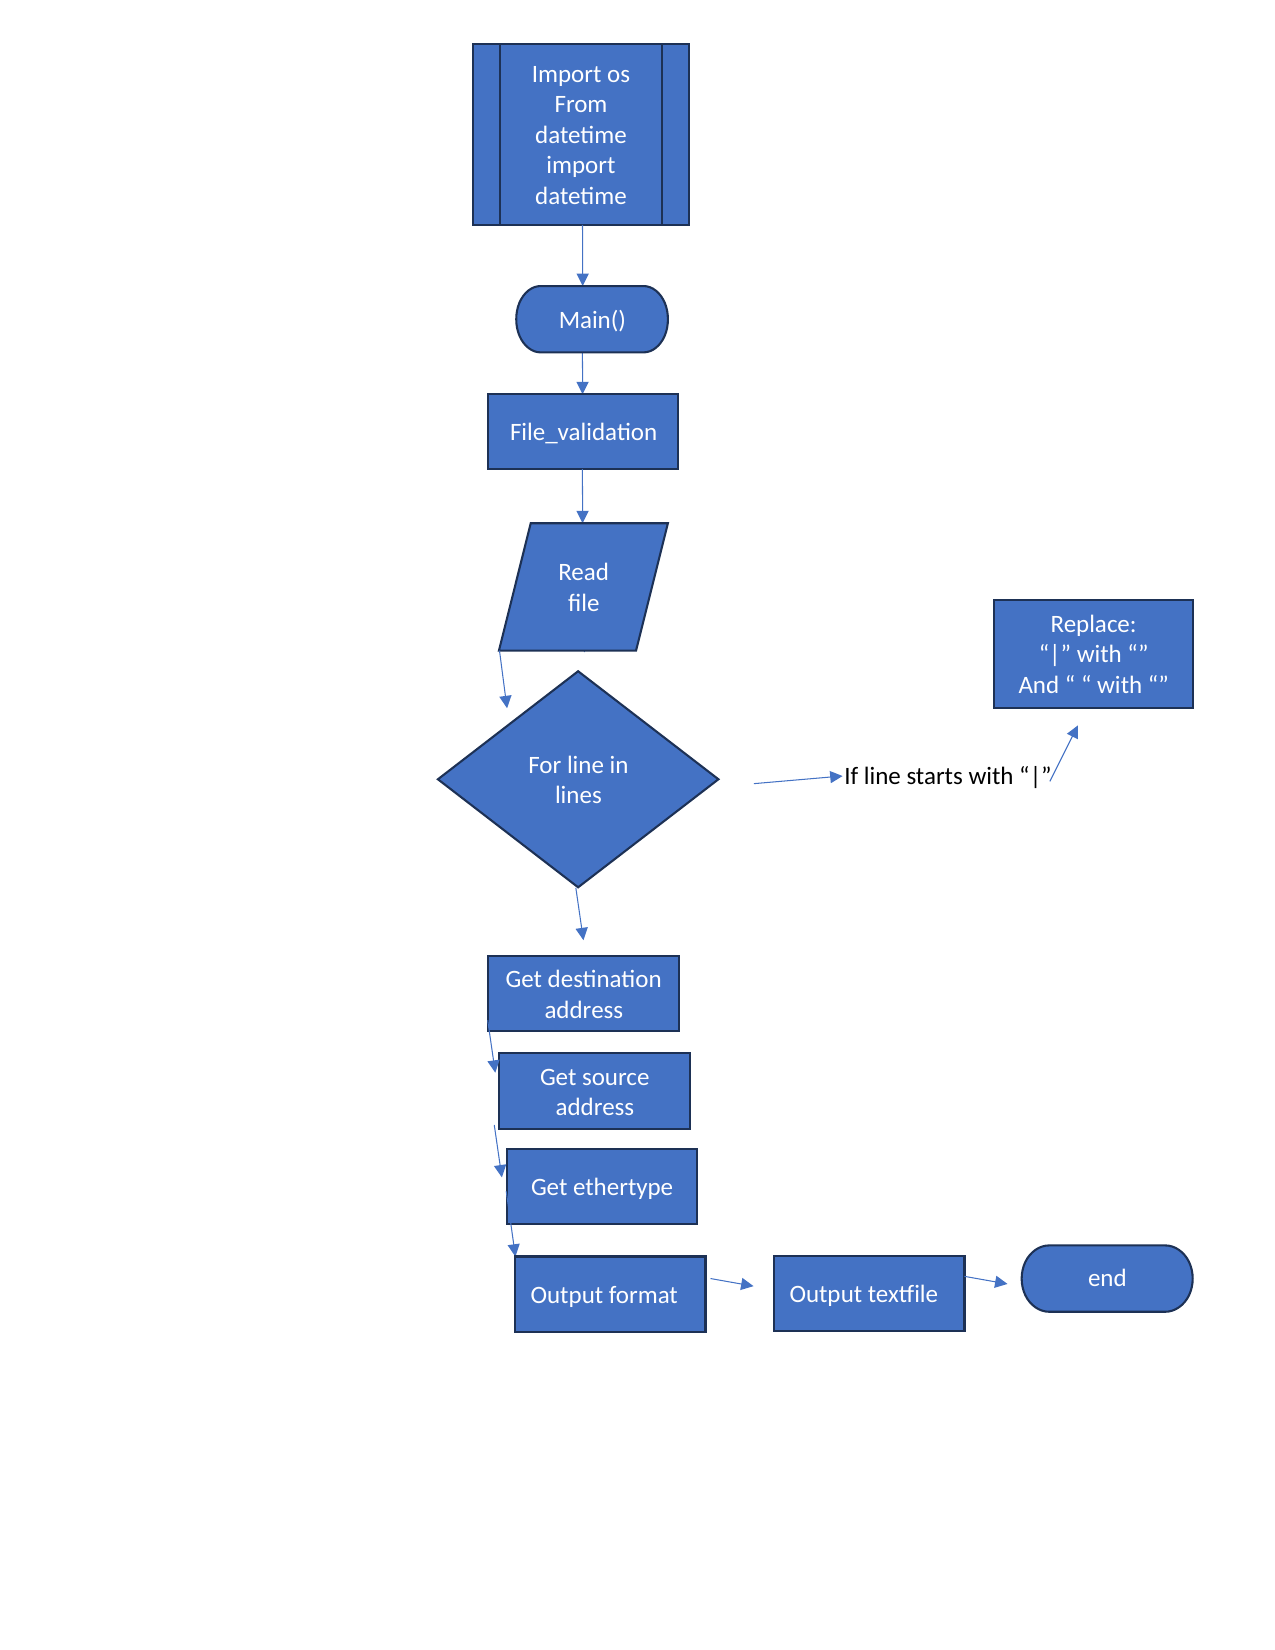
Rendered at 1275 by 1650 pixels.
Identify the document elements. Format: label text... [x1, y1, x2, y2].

text If line starts with “|” [697, 760, 1125, 791]
text If line starts with “|” [150, 760, 459, 791]
